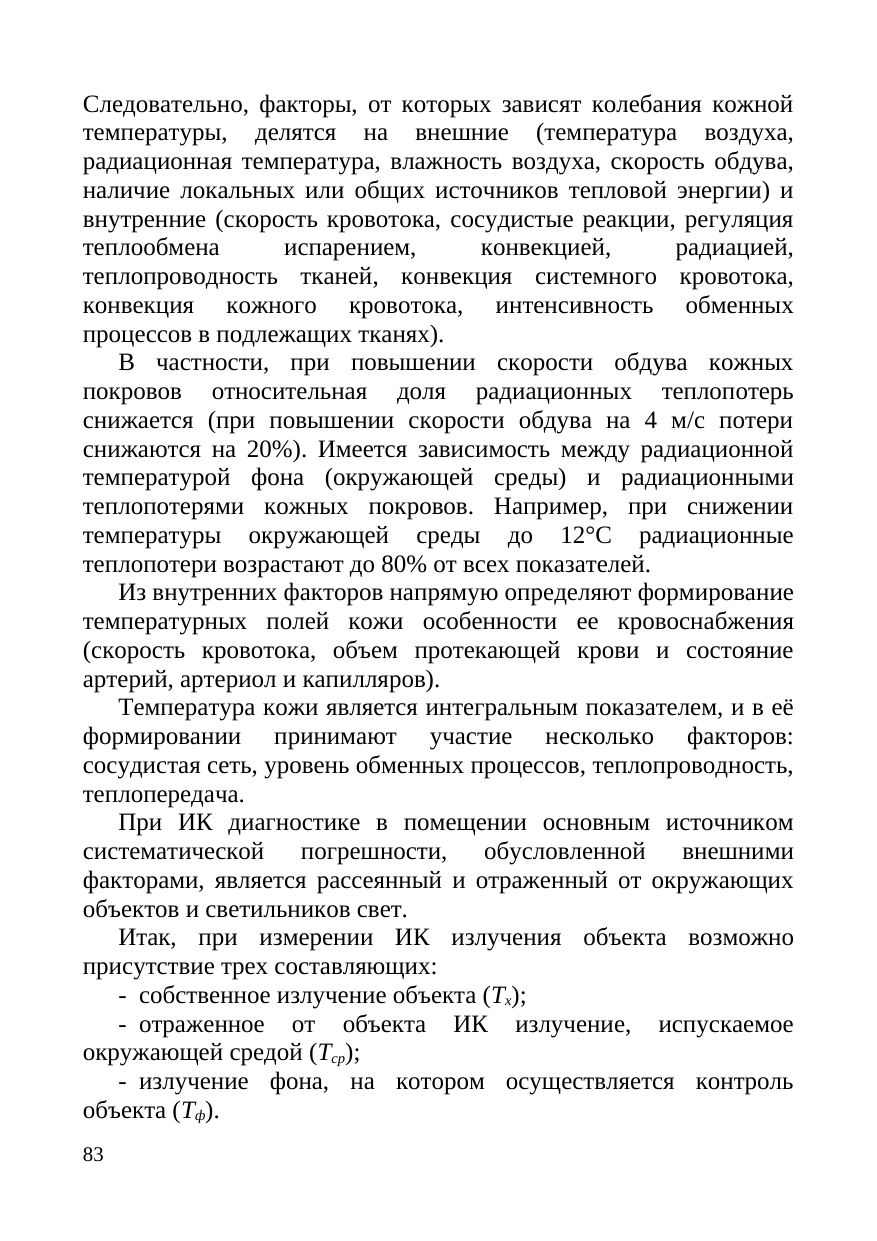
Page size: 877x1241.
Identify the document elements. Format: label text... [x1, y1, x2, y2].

text Температура кожи является интегральным показателем, и в её формировании принимают участие несколько факторов: сосудистая сеть, уровень обменных процессов, теплопроводность, теплопередача. [83, 692, 794, 807]
text Итак, при измерении ИК излучения объекта возможно присутствие трех составляющих: [83, 922, 794, 980]
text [83, 89, 794, 347]
text Из внутренних факторов напрямую определяют формирование температурных полей кожи особенности ее кровоснабжения (скорость кровотока, объем протекающей крови и состояние артерий, артериол и капилляров). [83, 577, 794, 692]
list отраженное от объекта ИК излучение, испускаемое окружающей средой (Тср); [83, 1009, 794, 1066]
text В частности, при повышении скорости обдува кожных покровов относительная доля радиационных теплопотерь снижается (при повышении скорости обдува на 4 м/с потери снижаются на 20%). Имеется зависимость между радиационной температурой фона (окружающей среды) и радиационными теплопотерями кожных покровов. Например, при снижении температуры окружающей среды до 12°С радиационные теплопотери возрастают до 80% от всех показателей. [83, 347, 794, 577]
text При ИК диагностике в помещении основным источником систематической погрешности, обусловленной внешними факторами, является рассеянный и отраженный от окружающих объектов и светильников свет. [83, 807, 794, 922]
list собственное излучение объекта (Тх); [83, 980, 794, 1009]
list излучение фона, на котором осуществляется контроль объекта (Тф). [83, 1066, 794, 1124]
